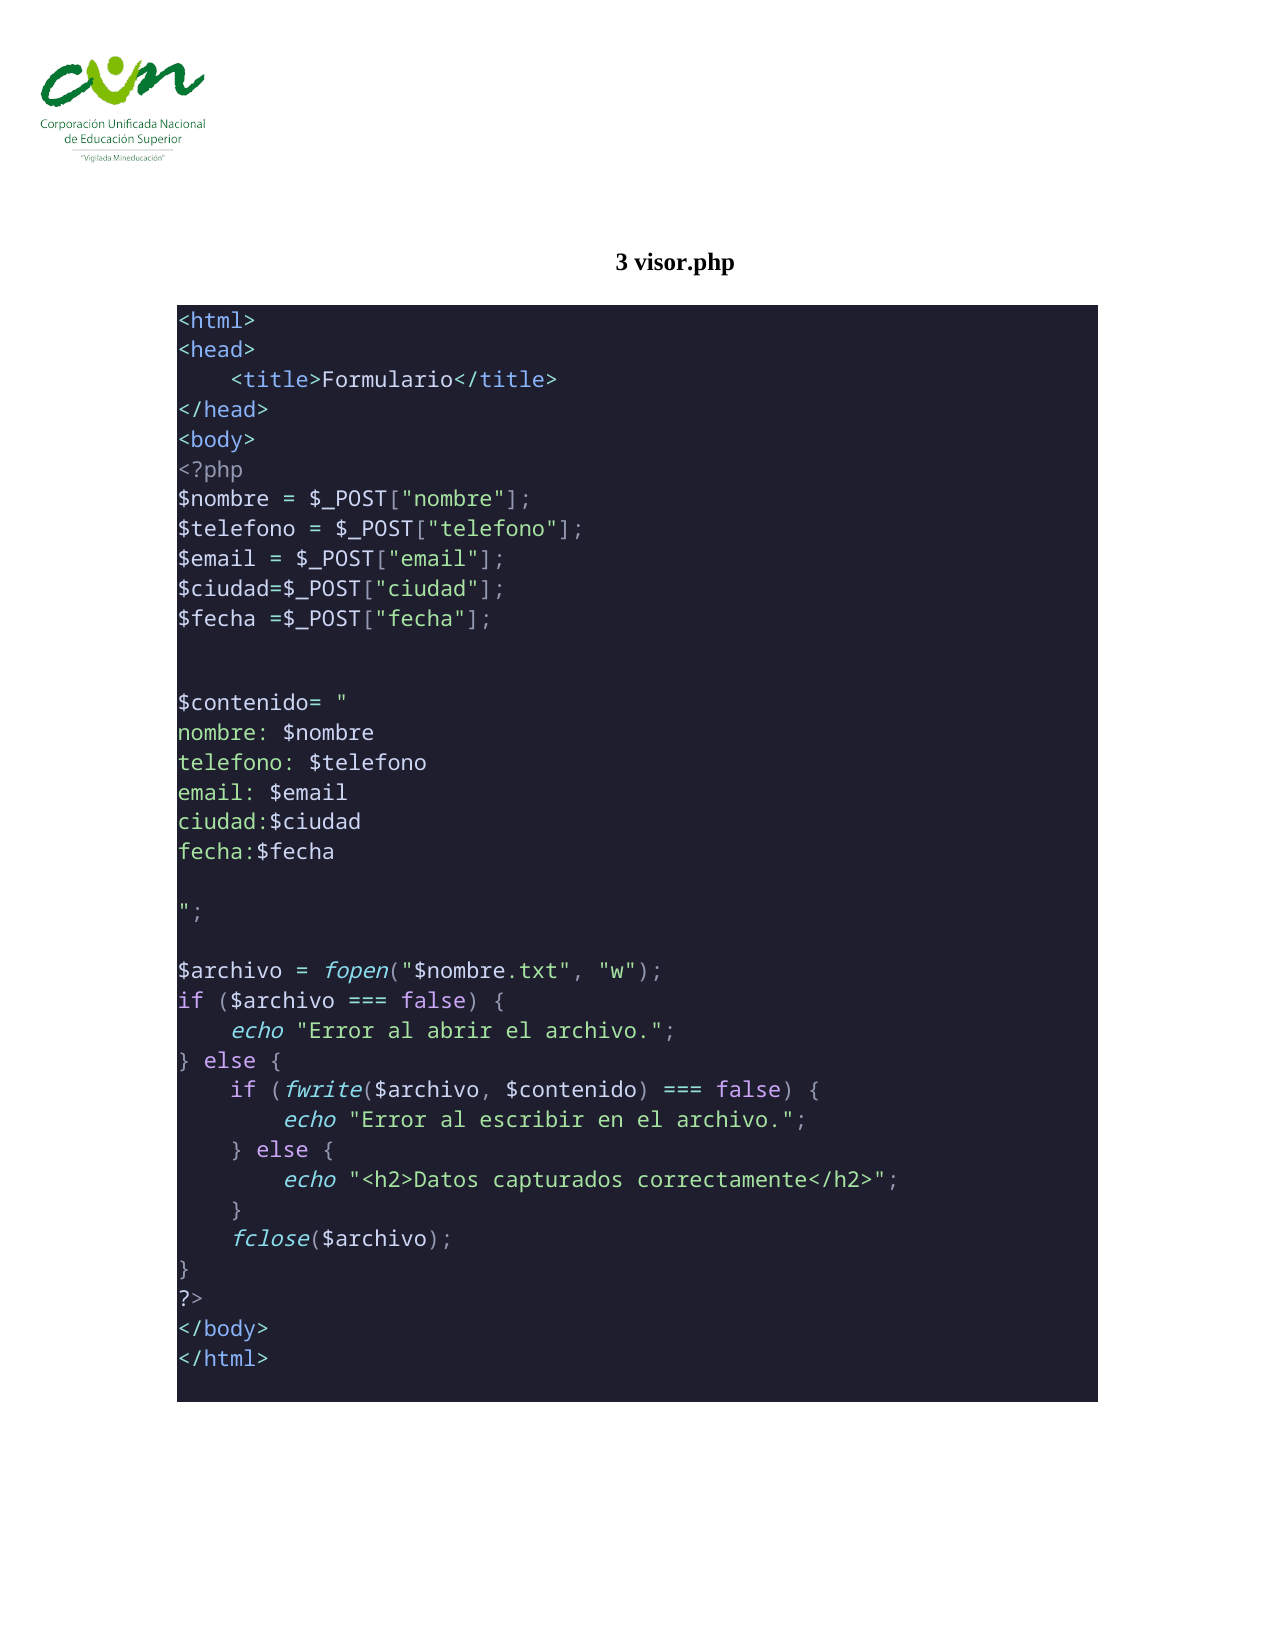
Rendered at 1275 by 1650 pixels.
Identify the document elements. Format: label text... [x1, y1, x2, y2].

text echo "Error al escribir en el archivo."; [177, 1104, 1098, 1134]
text echo "<h2>Datos capturados correctamente</h2>"; [177, 1164, 1098, 1194]
text $ciudad=$_POST["ciudad"]; [177, 573, 1098, 603]
text <body> [177, 424, 1098, 454]
text echo "Error al abrir el archivo."; [177, 1015, 1098, 1045]
text 3 visor.php [177, 247, 1098, 276]
text <title>Formulario</title> [177, 364, 1098, 394]
text </body> [177, 1313, 1098, 1343]
text ciudad:$ciudad [177, 806, 1098, 836]
text <?php [177, 454, 1098, 483]
picture [20, 40, 229, 181]
text </html> [177, 1343, 1098, 1372]
text } else { [177, 1134, 1098, 1164]
text <head> [177, 334, 1098, 364]
text $email = $_POST["email"]; [177, 543, 1098, 573]
text email: $email [177, 777, 1098, 806]
text telefono: $telefono [177, 747, 1098, 777]
text fecha:$fecha [177, 836, 1098, 866]
text ?> [177, 1283, 1098, 1313]
text $contenido= " [177, 687, 1098, 717]
text } [177, 1194, 1098, 1223]
text $fecha =$_POST["fecha"]; [177, 603, 1098, 632]
text if ($archivo === false) { [177, 985, 1098, 1015]
text nombre: $nombre [177, 717, 1098, 747]
text fclose($archivo); [177, 1223, 1098, 1253]
text } else { [177, 1045, 1098, 1074]
text $telefono = $_POST["telefono"]; [177, 513, 1098, 543]
text </head> [177, 394, 1098, 424]
text $archivo = fopen("$nombre.txt", "w"); [177, 955, 1098, 985]
text if (fwrite($archivo, $contenido) === false) { [177, 1074, 1098, 1104]
text <html> [177, 305, 1098, 334]
text "; [177, 896, 1098, 926]
text $nombre = $_POST["nombre"]; [177, 483, 1098, 513]
text } [177, 1253, 1098, 1283]
